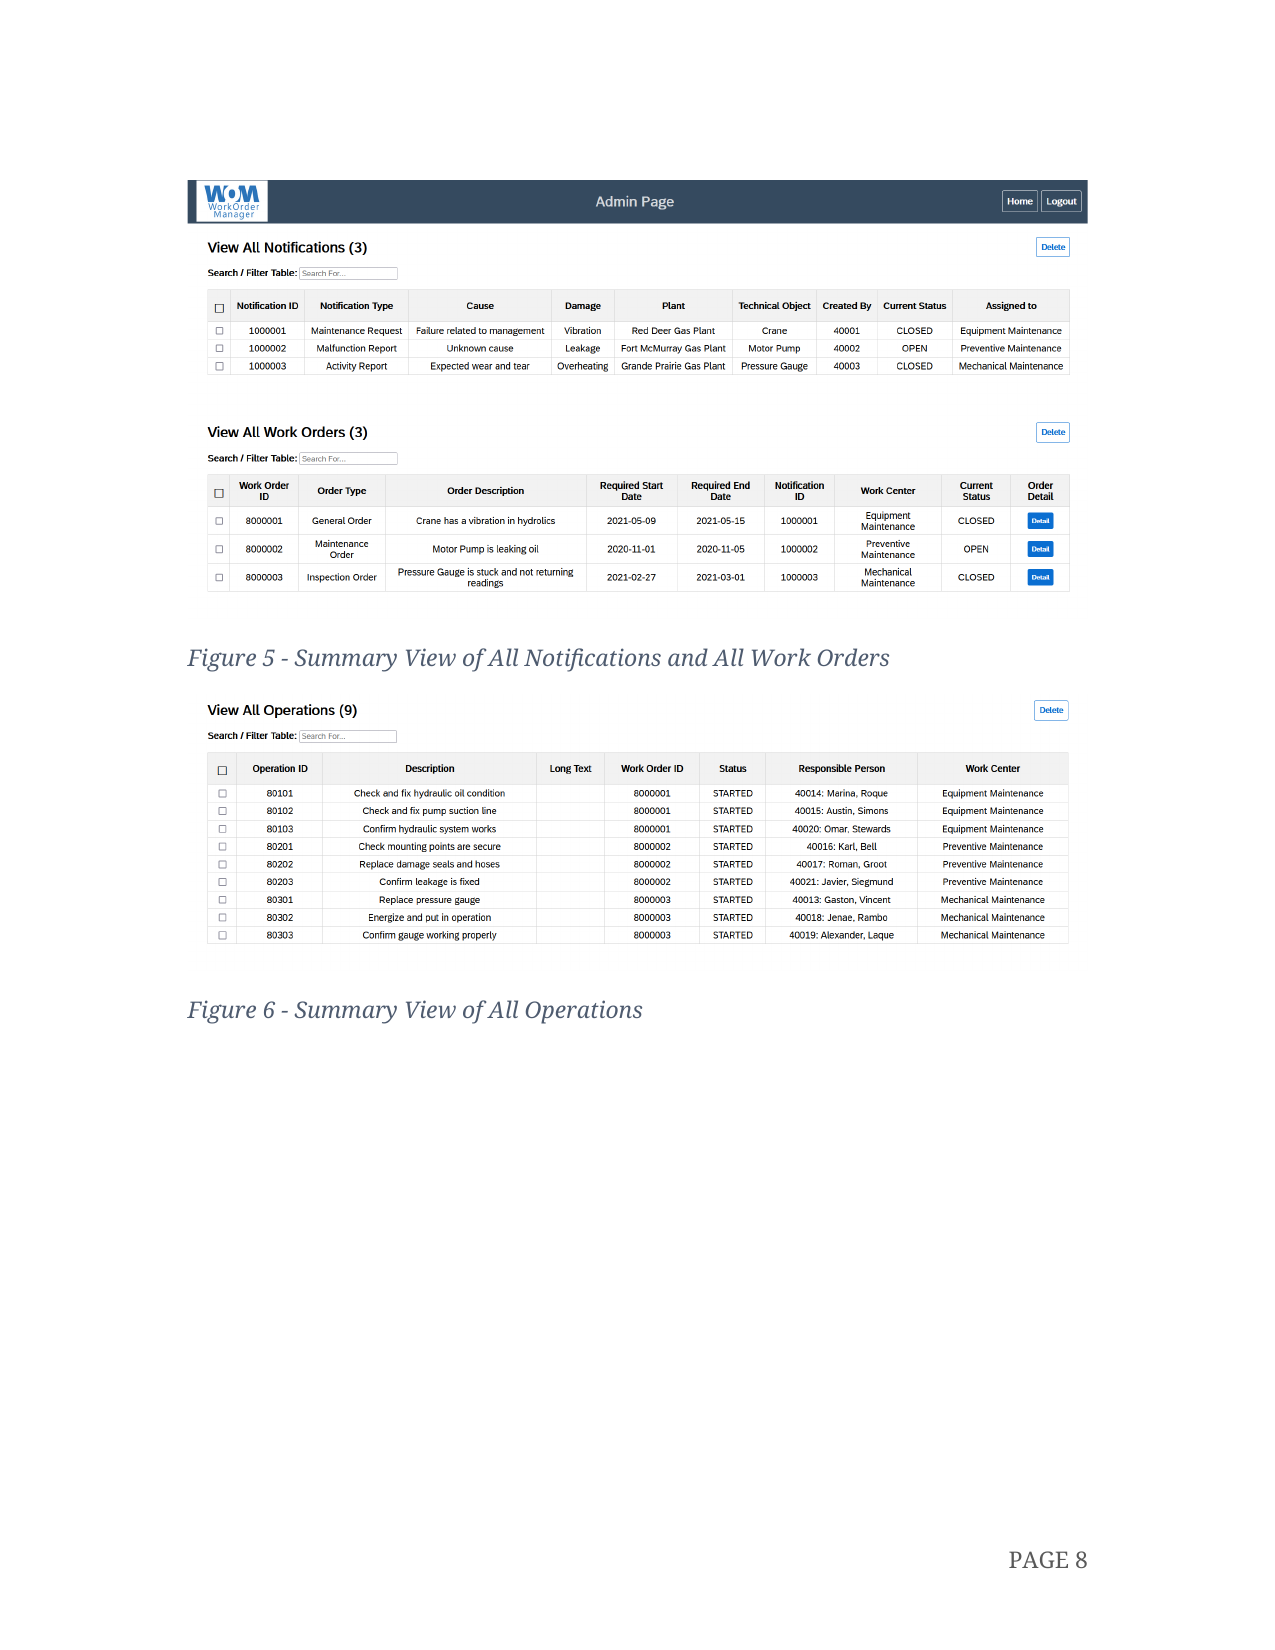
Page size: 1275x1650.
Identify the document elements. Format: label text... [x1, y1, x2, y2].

picture [187, 694, 1088, 971]
text Figure 6 - Summary View of All Operations [187, 994, 1087, 1026]
text Figure 5 - Summary View of All Notifications and All Work Orders [187, 642, 1087, 673]
picture [187, 180, 1088, 619]
